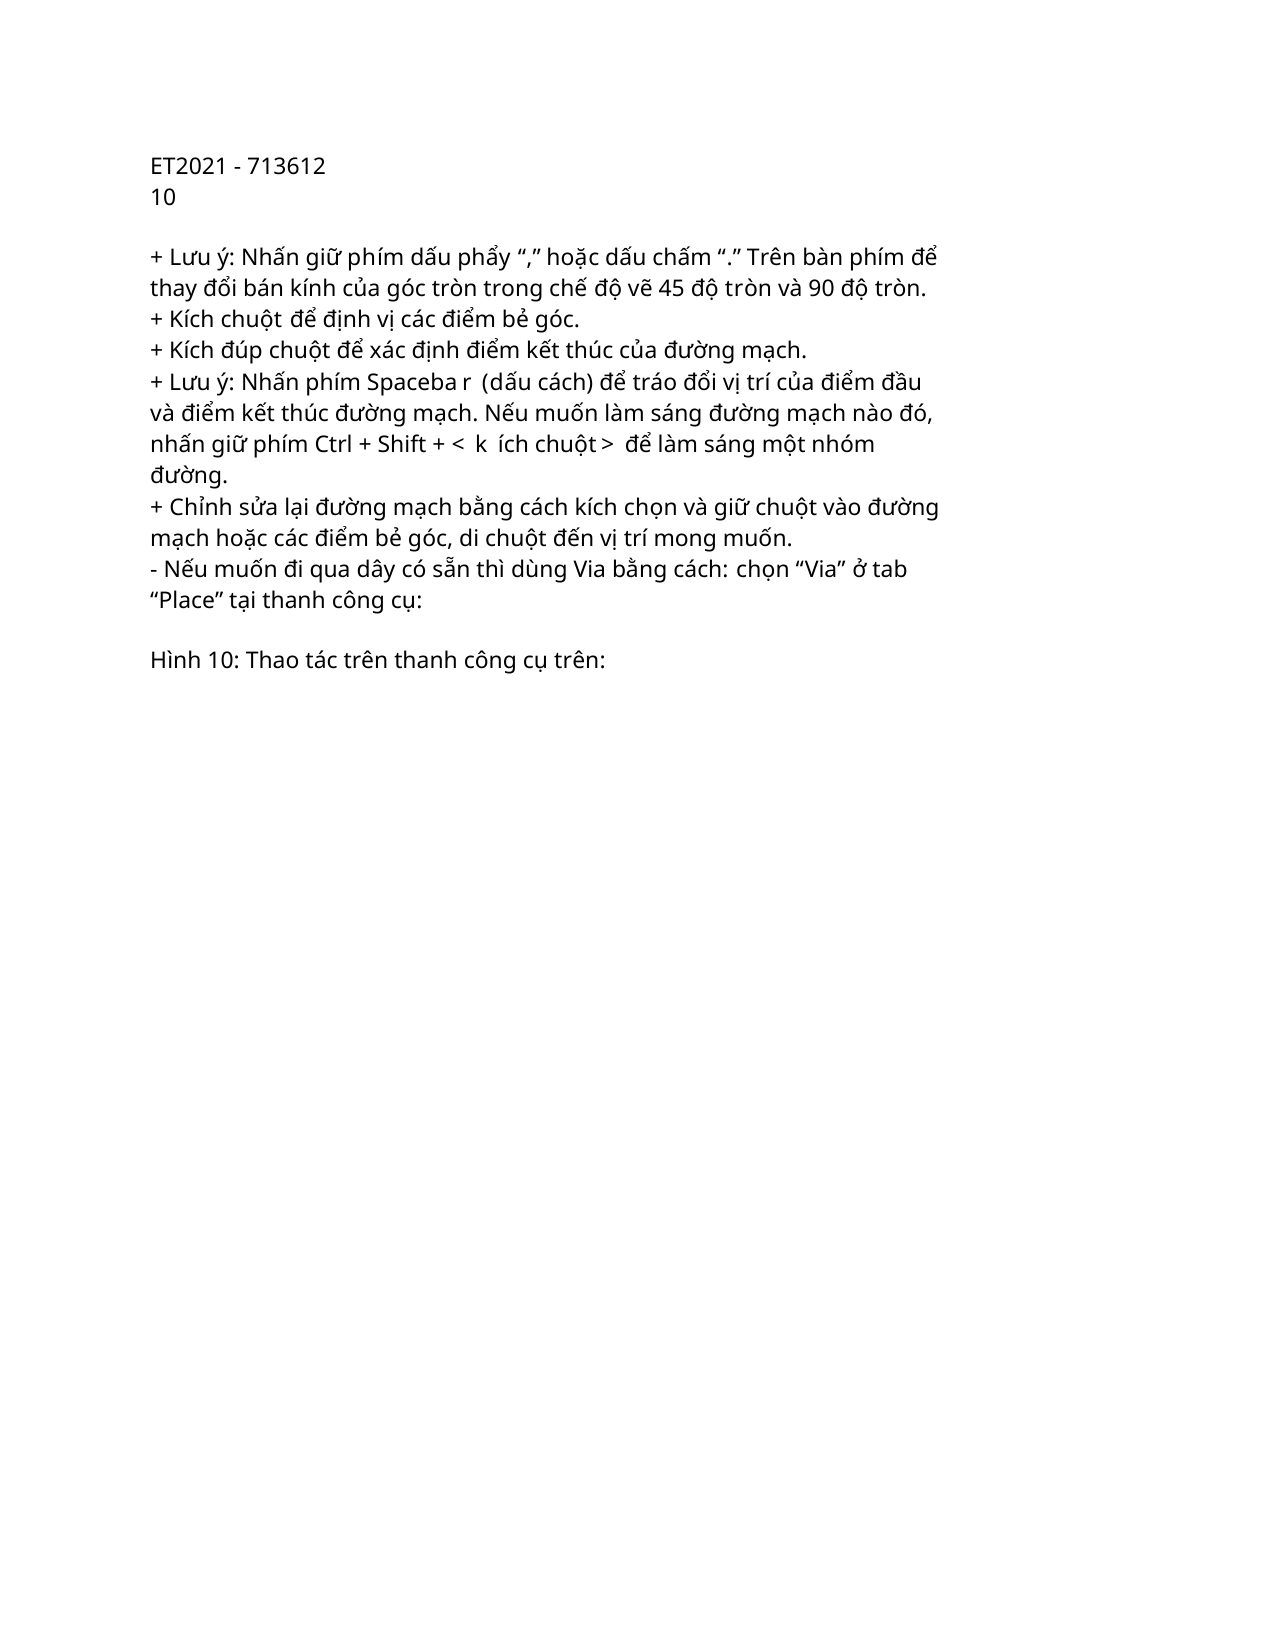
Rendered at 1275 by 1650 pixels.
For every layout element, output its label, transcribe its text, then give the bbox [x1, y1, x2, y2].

text + Chỉnh sửa lại đường mạch bằng cách kích chọn và giữ chuột vào đường [150, 491, 1125, 522]
text nhấn giữ phím Ctrl + Shift + <kích chuột> để làm sáng một nhóm [150, 428, 1125, 459]
text và điểm kết thúc đường mạch. Nếu muốn làm sáng đường mạch nào đó, [150, 397, 1125, 428]
text thay đổi bán kính của góc tròn trong chế độ vẽ 45 độ tròn và 90 độ tròn. [150, 272, 1125, 303]
text “Place” tại thanh công cụ: [150, 584, 1125, 616]
text đường. [150, 459, 1125, 491]
text + Kích đúp chuột để xác định điểm kết thúc của đường mạch. [150, 334, 1125, 366]
text Hình 10: Thao tác trên thanh công cụ trên: [150, 643, 1125, 675]
text 10 [150, 181, 1125, 212]
text ET2021 - 713612 [150, 150, 1125, 181]
text - Nếu muốn đi qua dây có sẵn thì dùng Via bằng cách: chọn “Via” ở tab [150, 553, 1125, 584]
text + Lưu ý: Nhấn giữ phím dấu phẩy “,” hoặc dấu chấm “.” Trên bàn phím để [150, 241, 1125, 272]
text + Lưu ý: Nhấn phím Spacebar (dấu cách) để tráo đổi vị trí của điểm đầu [150, 366, 1125, 397]
text mạch hoặc các điểm bẻ góc, di chuột đến vị trí mong muốn. [150, 522, 1125, 553]
text + Kích chuột để định vị các điểm bẻ góc. [150, 303, 1125, 334]
